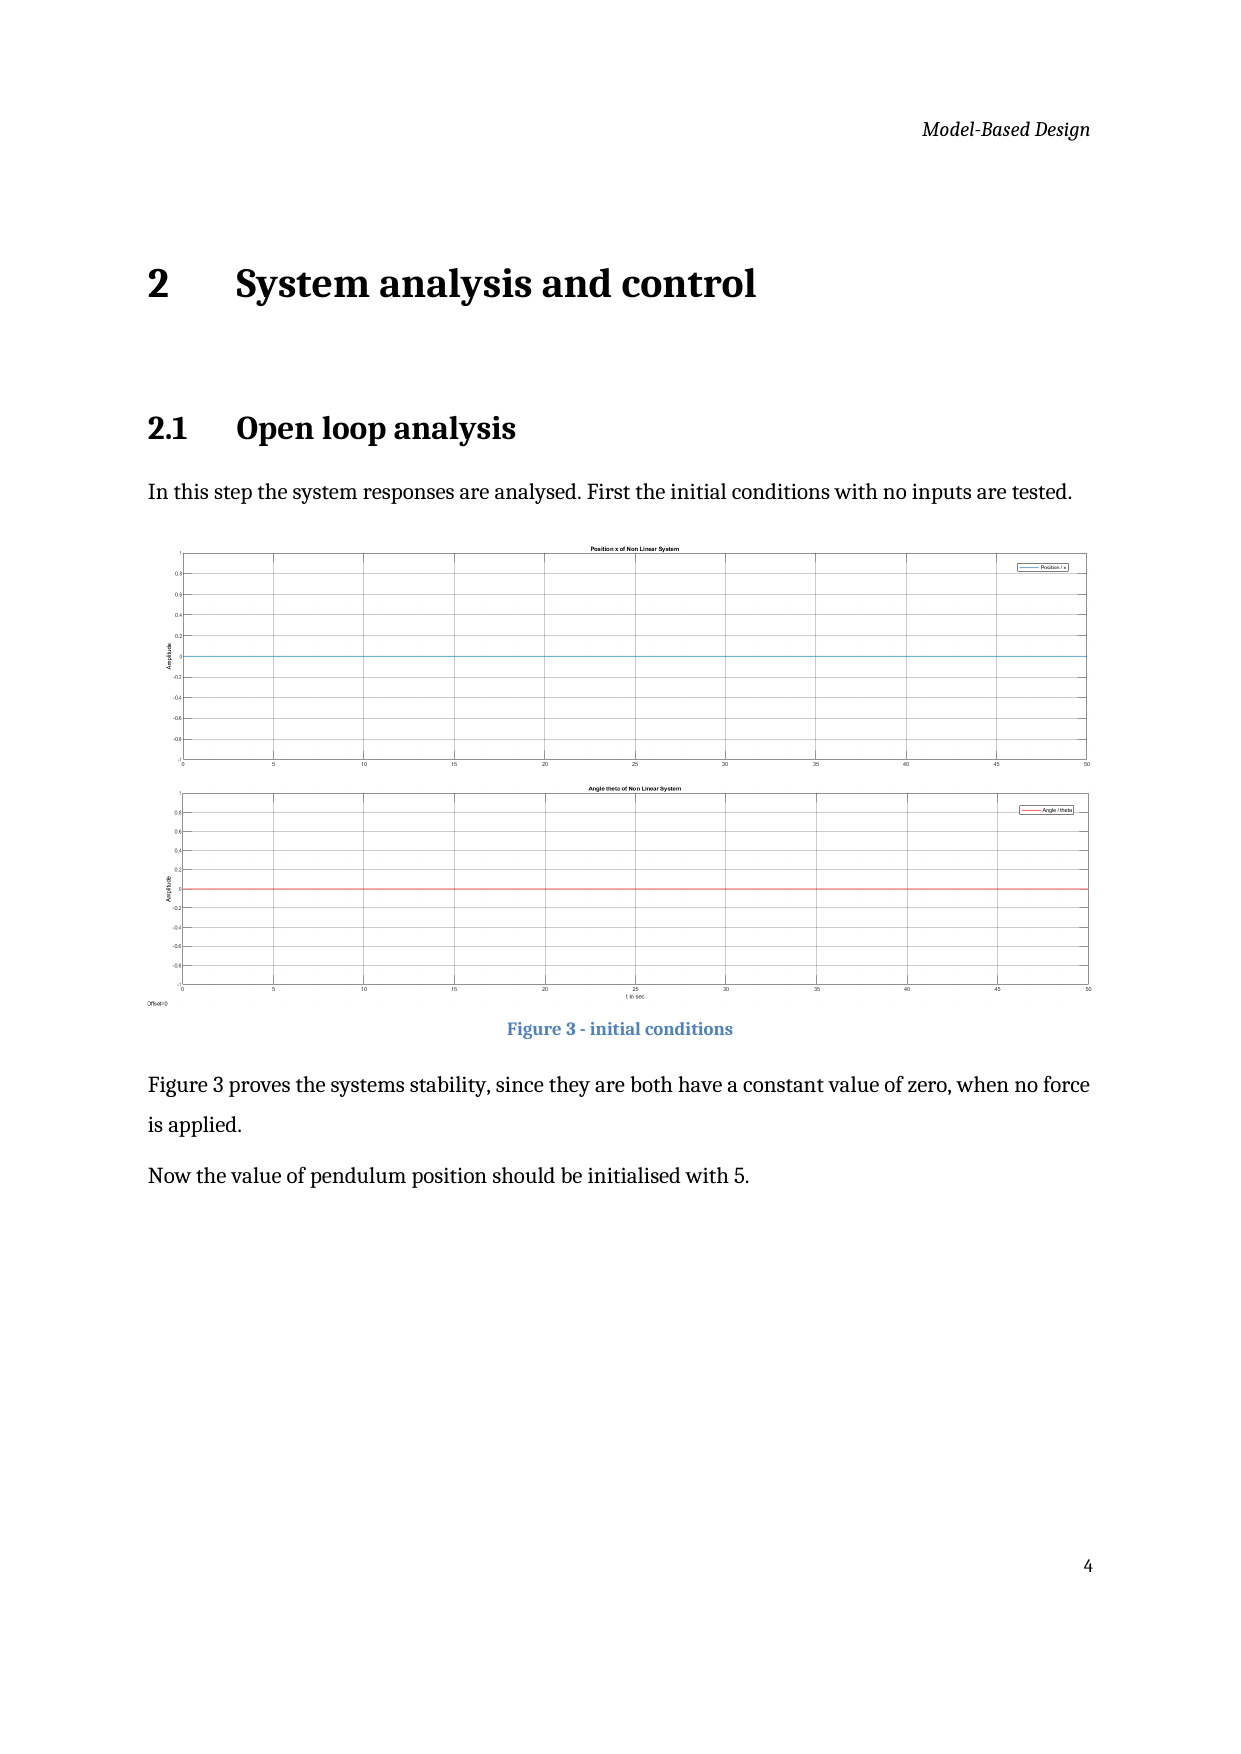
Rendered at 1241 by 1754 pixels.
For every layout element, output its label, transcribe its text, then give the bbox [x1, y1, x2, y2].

picture [147, 532, 1093, 1007]
text In this step the system responses are analysed. First the initial conditions with no inputs are tested. [148, 468, 1092, 507]
subtitle System analysis and control [148, 240, 1092, 312]
text Now the value of pendulum position should be initialised with 5. [148, 1152, 1092, 1191]
subtitle Open loop analysis [148, 394, 1092, 451]
text Figure 3 proves the systems stability, since they are both have a constant value of zero, when no force is applied. [148, 1061, 1092, 1140]
